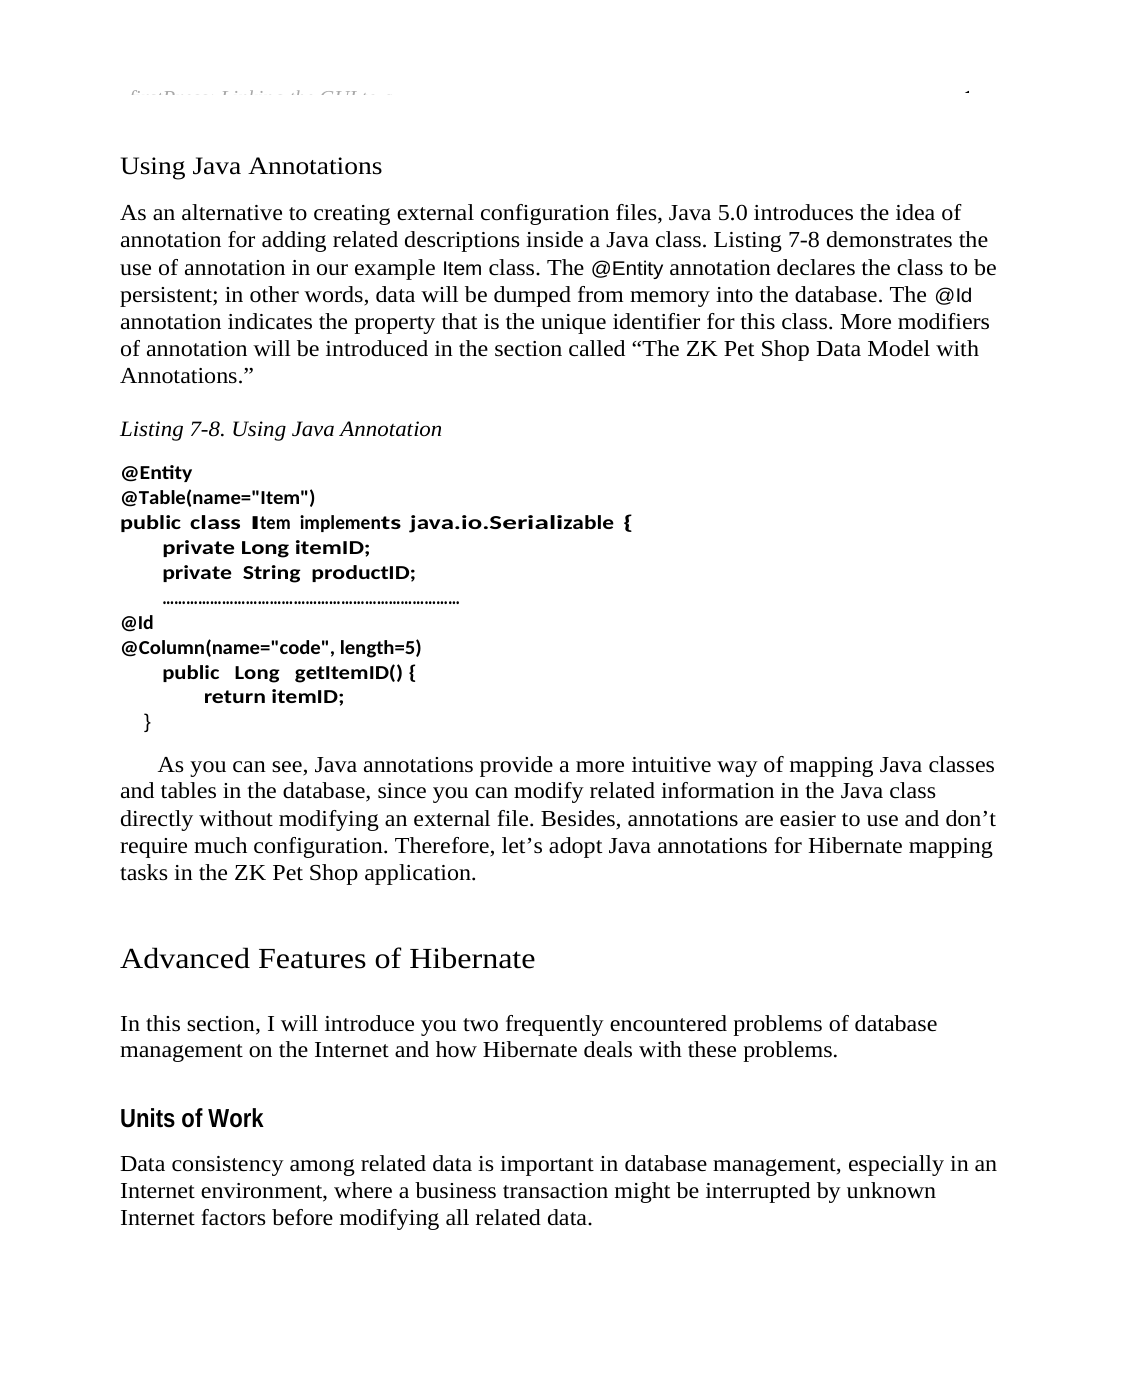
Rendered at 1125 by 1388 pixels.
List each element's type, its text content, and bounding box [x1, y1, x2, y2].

text private String productID; [162, 560, 995, 584]
text @Column(name="code", length=5) public Long getItemID() { [120, 635, 478, 684]
subtitle Advanced Features of Hibernate [120, 941, 995, 974]
text } [144, 710, 1012, 733]
text and tables in the database, since you can modify related information in the Java class directly without modifying an external file. Besides, annotations are easier to use and don’t require much configuration. Therefore, let’s adopt Java annotations for Hibernate mapping tasks in the ZK Pet Shop application. [120, 778, 1008, 885]
text As an alternative to creating external configuration files, Java 5.0 introduces the idea of annotation for adding related descriptions inside a Java class. Listing 7-8 demonstrates the use of annotation in our example Item class. The @Entity annotation declares the class to be persistent; in other words, data will be dumped from memory into the database. The @Id annotation indicates the property that is the unique identifier for this class. More modifiers of annotation will be introduced in the section called “The ZK Pet Shop Data Model with Annotations.” [120, 199, 1008, 388]
text As you can see, Java annotations provide a more intuitive way of mapping Java classes [157, 751, 1008, 777]
text ………………………………………………………………… [162, 585, 995, 609]
text public class Item implements java.io.Serializable { private Long itemID; [120, 510, 707, 559]
text In this section, I will introduce you two frequently encountered problems of database management on the Internet and how Hibernate deals with these problems. [120, 1009, 995, 1062]
text @Entity [120, 460, 995, 484]
text Data consistency among related data is important in database management, especially in an Internet environment, where a business transaction might be interrupted by unknown Internet factors before modifying all related data. [120, 1150, 1008, 1231]
text @Table(name="Item") [120, 485, 995, 509]
subtitle Units of Work [120, 1103, 995, 1133]
text return itemID; [203, 685, 995, 709]
subtitle Using Java Annotations [120, 151, 995, 180]
text Listing 7-8. Using Java Annotation [120, 416, 995, 441]
text @Id [120, 610, 995, 634]
